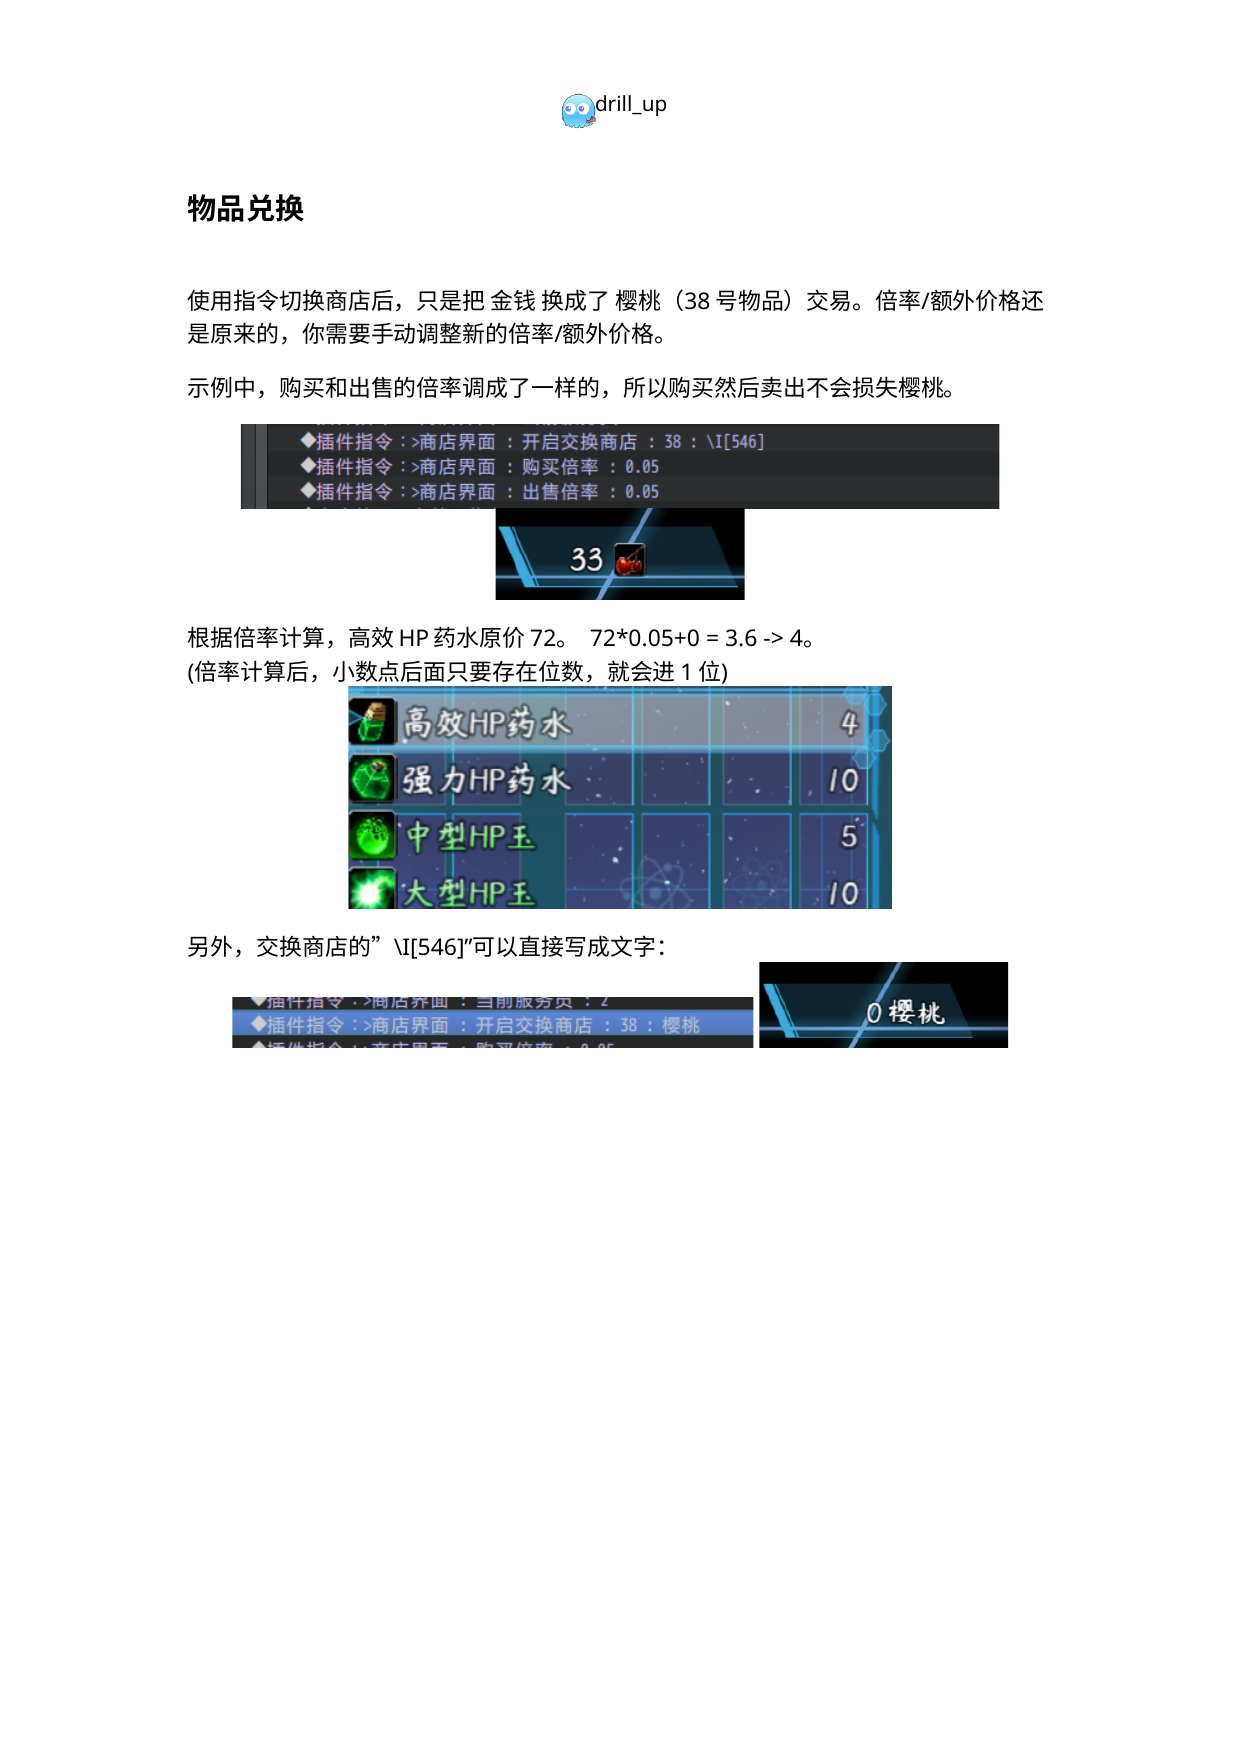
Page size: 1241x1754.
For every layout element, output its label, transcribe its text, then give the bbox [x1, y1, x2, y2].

picture [232, 997, 754, 1048]
text 使用指令切换商店后，只是把 金钱 换成了 樱桃（38号物品）交易。倍率/额外价格还是原来的，你需要手动调整新的倍率/额外价格。 [187, 283, 1053, 349]
subtitle 物品兑换 [187, 174, 1053, 239]
picture [240, 424, 1000, 600]
text 示例中，购买和出售的倍率调成了一样的，所以购买然后卖出不会损失樱桃。 [187, 370, 1053, 403]
picture [348, 686, 892, 909]
text 另外，交换商店的”\I[546]”可以直接写成文字： [187, 929, 1053, 962]
picture [759, 962, 1009, 1048]
picture [556, 88, 597, 130]
text 根据倍率计算，高效HP药水原价72。 72*0.05+0 = 3.6 -> 4。 [187, 620, 1053, 653]
text (倍率计算后，小数点后面只要存在位数，就会进1位) [187, 653, 1053, 687]
